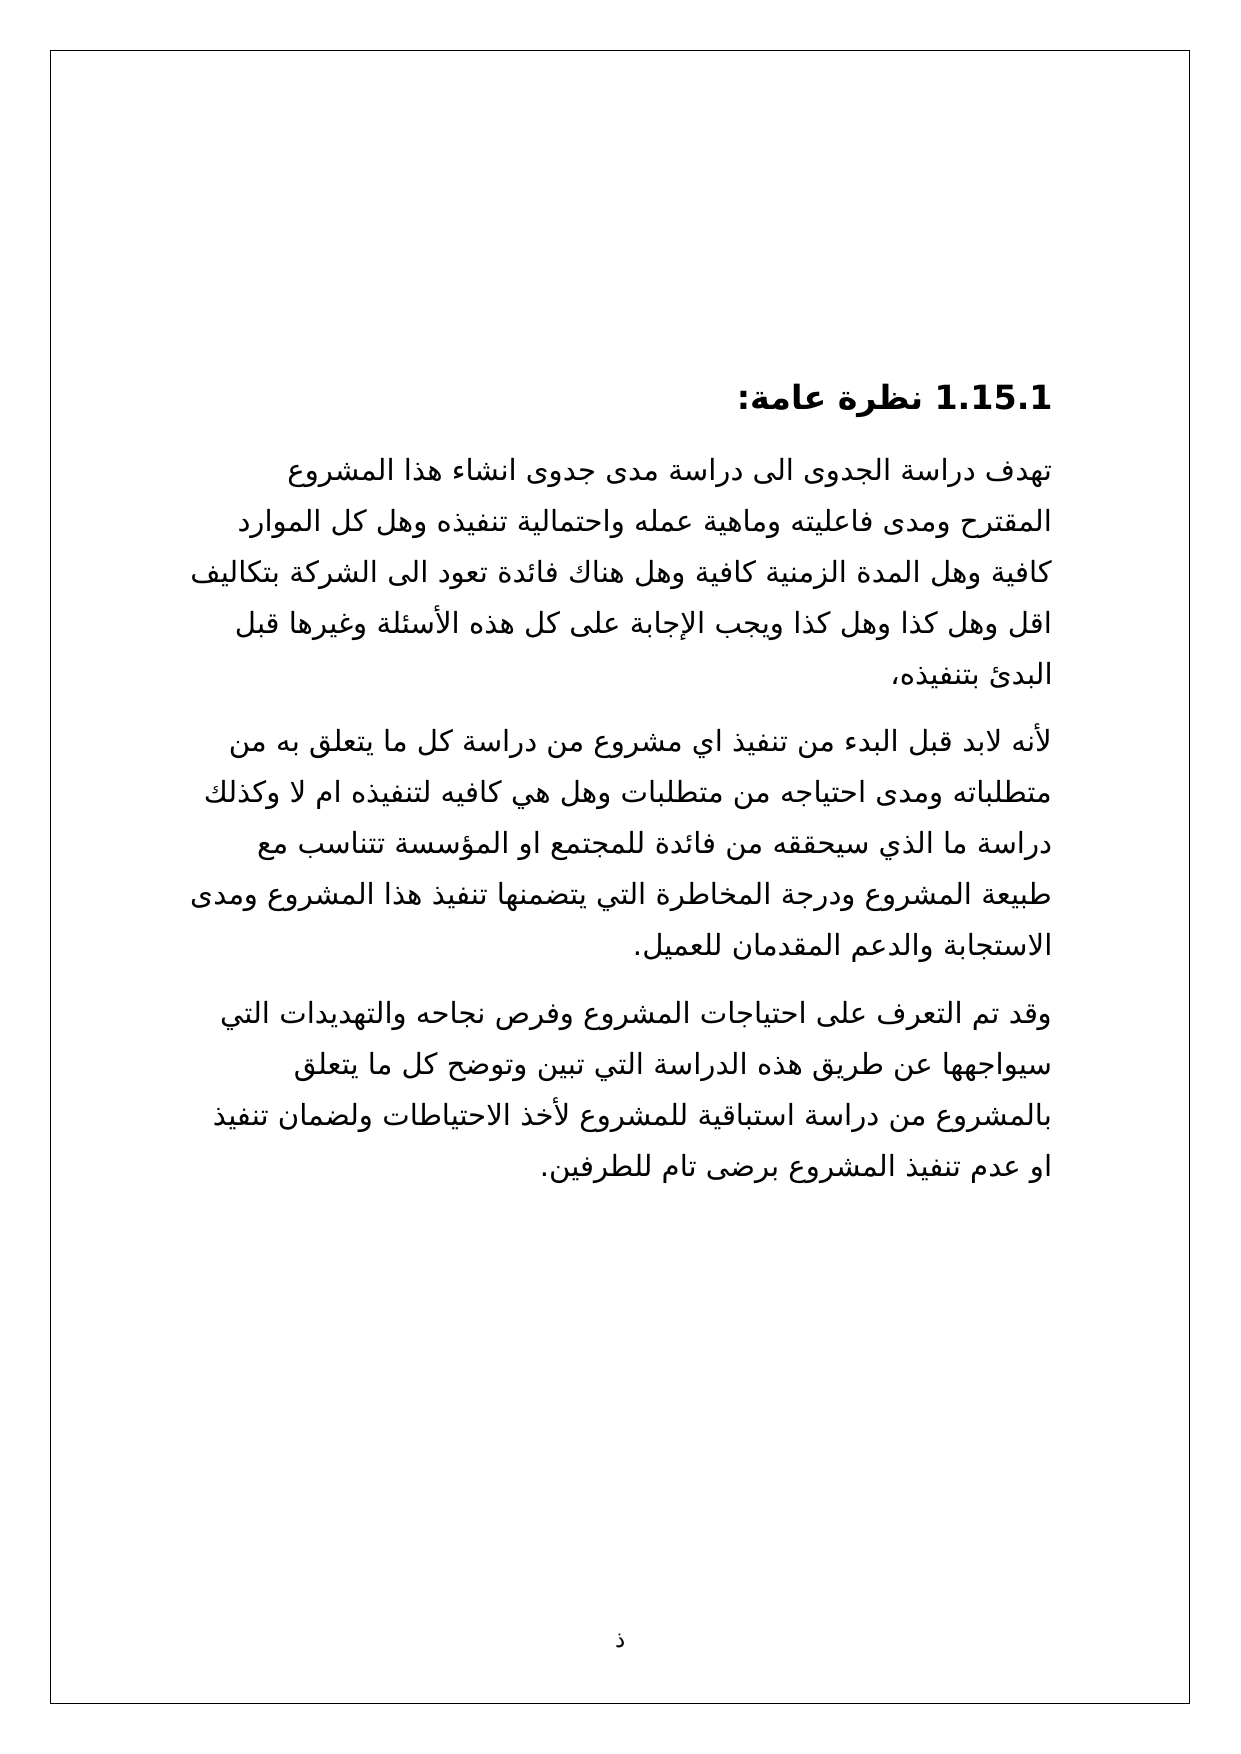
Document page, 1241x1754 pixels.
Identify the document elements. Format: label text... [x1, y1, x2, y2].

text لأنه لابد قبل البدء من تنفيذ اي مشروع من دراسة كل ما يتعلق به من متطلباته ومدى احتياجه من متطلبات وهل هي كافيه لتنفيذه ام لا وكذلك دراسة ما الذي سيحققه من فائدة للمجتمع او المؤسسة تتناسب مع طبيعة المشروع ودرجة المخاطرة التي يتضمنها تنفيذ هذا المشروع ومدى الاستجابة والدعم المقدمان للعميل. [187, 725, 1053, 962]
text تهدف دراسة الجدوى الى دراسة مدى جدوى انشاء هذا المشروع المقترح ومدى فاعليته وماهية عمله واحتمالية تنفيذه وهل كل الموارد كافية وهل المدة الزمنية كافية وهل هناك فائدة تعود الى الشركة بتكاليف اقل وهل كذا وهل كذا ويجب الإجابة على كل هذه الأسئلة وغيرها قبل البدئ بتنفيذه، [187, 453, 1053, 691]
text وقد تم التعرف على احتياجات المشروع وفرص نجاحه والتهديدات التي سيواجهها عن طريق هذه الدراسة التي تبين وتوضح كل ما يتعلق بالمشروع من دراسة استباقية للمشروع لأخذ الاحتياطات ولضمان تنفيذ او عدم تنفيذ المشروع برضى تام للطرفين. [187, 996, 1053, 1183]
text 1.15.1 نظرة عامة: [187, 378, 1053, 417]
